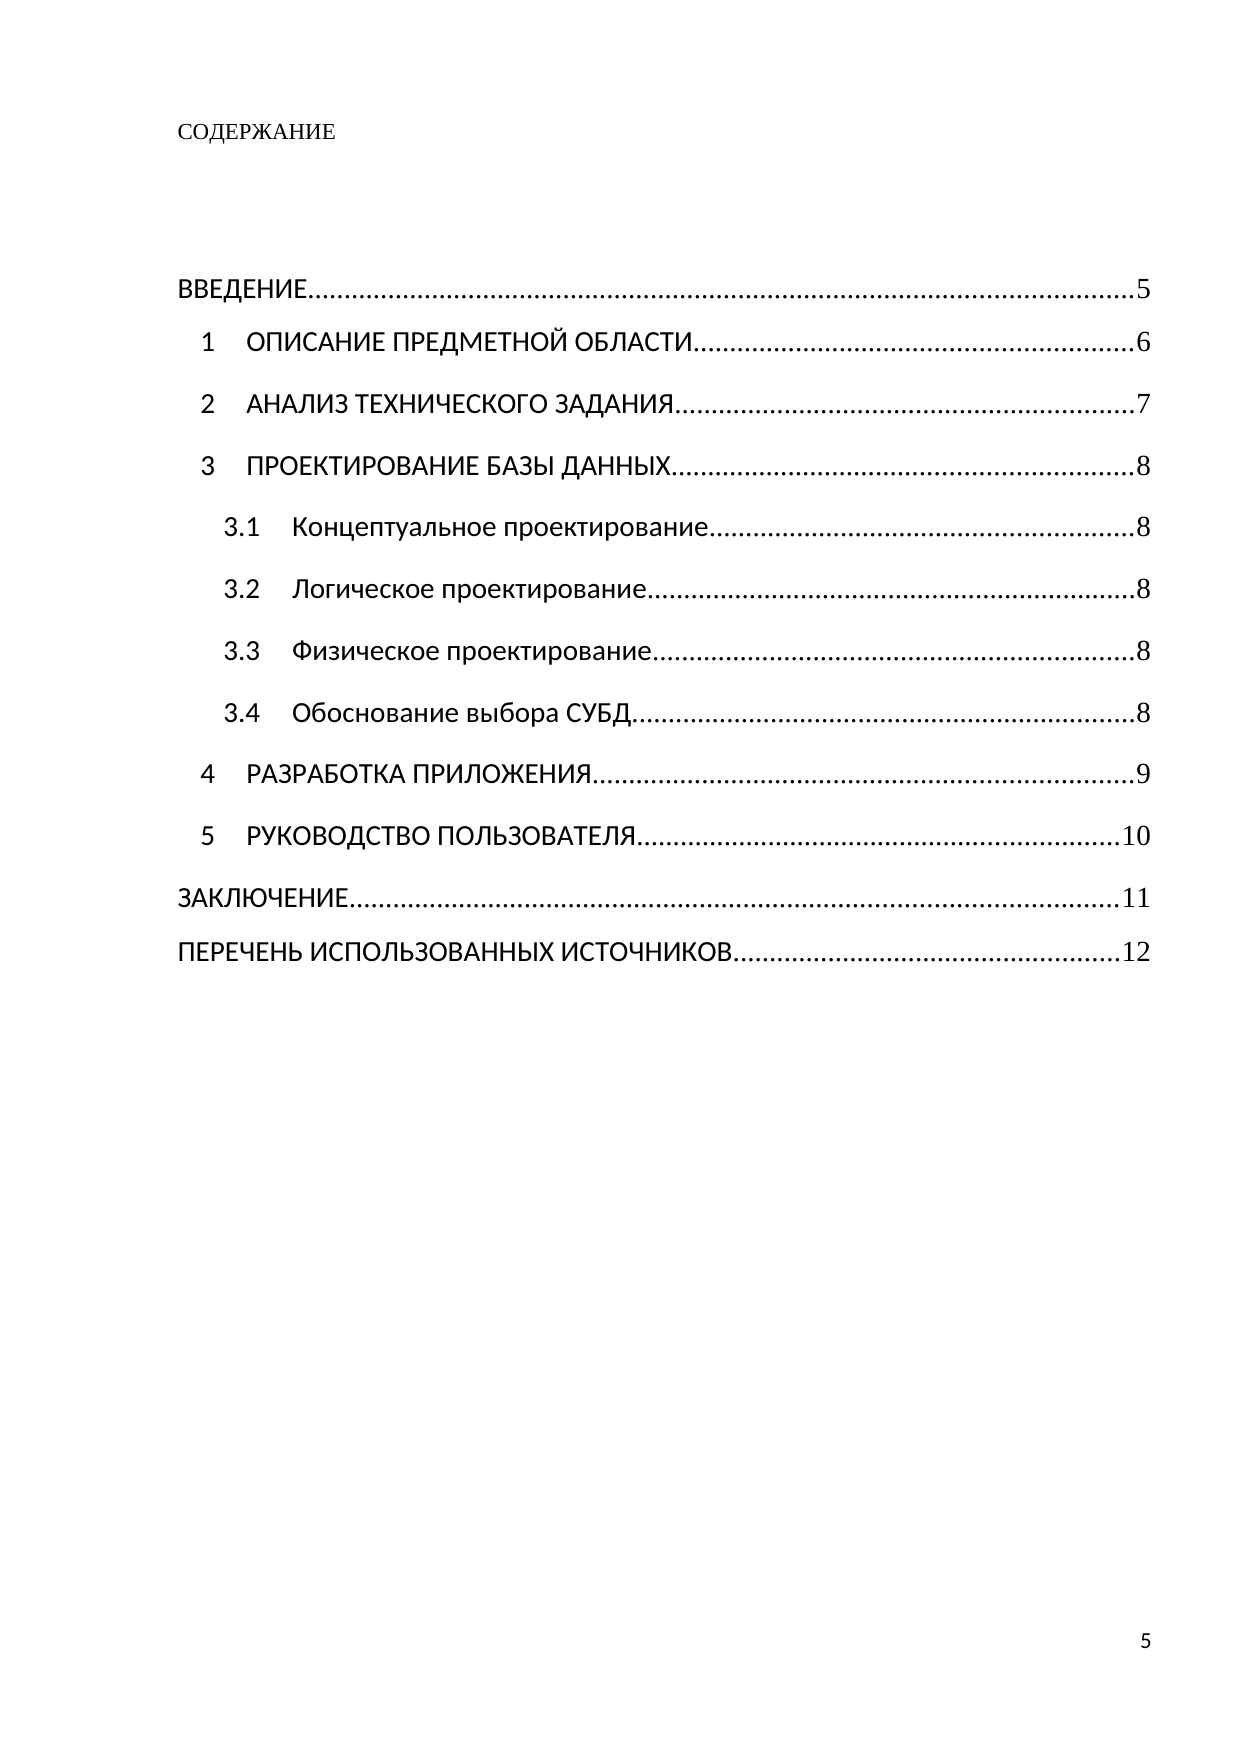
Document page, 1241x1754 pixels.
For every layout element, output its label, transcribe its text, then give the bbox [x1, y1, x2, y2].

text 3.3 Физическое проектирование 8 [223, 632, 1152, 668]
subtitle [177, 118, 1152, 144]
text 3.2 Логическое проектирование 8 [223, 570, 1152, 606]
text ПЕРЕЧЕНЬ ИСПОЛЬЗОВАННЫХ ИСТОЧНИКОВ 12 [177, 933, 1152, 968]
text ЗАКЛЮЧЕНИЕ 11 [177, 879, 1152, 915]
text 5 РУКОВОДСТВО ПОЛЬЗОВАТЕЛЯ 10 [200, 817, 1152, 853]
text 1 ОПИСАНИЕ ПРЕДМЕТНОЙ ОБЛАСТИ 6 [200, 323, 1152, 359]
text 2 АНАЛИЗ ТЕХНИЧЕСКОГО ЗАДАНИЯ 7 [200, 385, 1152, 421]
text 3.1 Концептуальное проектирование 8 [223, 508, 1152, 544]
text ВВЕДЕНИЕ 5 [177, 270, 1152, 305]
text 3 ПРОЕКТИРОВАНИЕ БАЗЫ ДАННЫХ 8 [200, 447, 1152, 482]
text 3.4 Обоснование выбора СУБД 8 [223, 694, 1152, 729]
text 4 РАЗРАБОТКА ПРИЛОЖЕНИЯ 9 [200, 756, 1152, 791]
